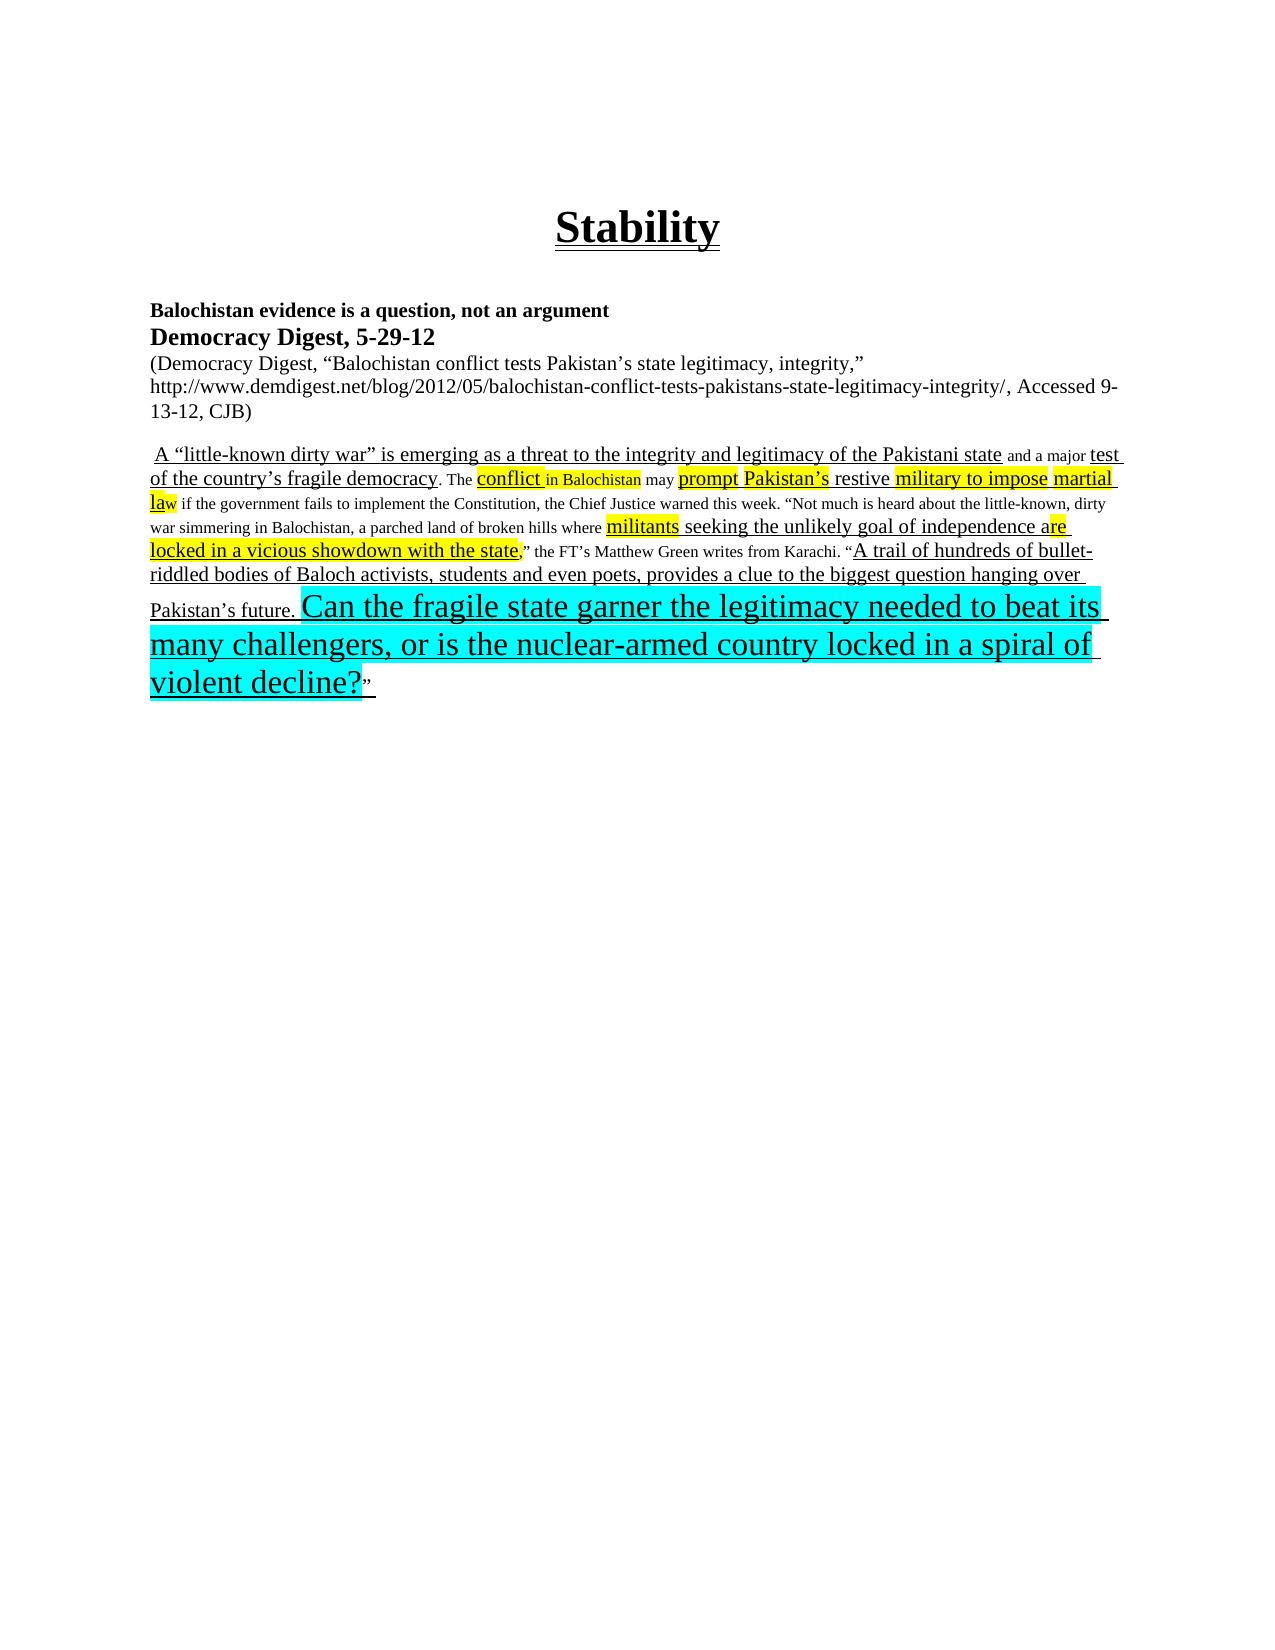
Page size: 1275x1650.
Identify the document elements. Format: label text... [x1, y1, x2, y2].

subtitle Balochistan evidence is a question, not an argument [150, 298, 1125, 322]
text A “little-known dirty war” is emerging as a threat to the integrity and legitimacy of the Pakistani state and a major test of the country’s fragile democracy. The conflict in Balochistan may prompt Pakistan’s restive military to impose martial law if the government fails to implement the Constitution, the Chief Justice warned this week. “Not much is heard about the little-known, dirty war simmering in Balochistan, a parched land of broken hills where militants seeking the unlikely goal of independence are locked in a vicious showdown with the state,” the FT’s Matthew Green writes from Karachi. “A trail of hundreds of bullet-riddled bodies of Baloch activists, students and even poets, provides a clue to the biggest question hanging over Pakistan’s future. Can the fragile state garner the legitimacy needed to beat its many challengers, or is the nuclear-armed country locked in a spiral of violent decline?” [150, 442, 1125, 701]
text (Democracy Digest, “Balochistan conflict tests Pakistan’s state legitimacy, integrity,” http://www.demdigest.net/blog/2012/05/balochistan-conflict-tests-pakistans-state-legitimacy-integrity/, Accessed 9-13-12, CJB) [150, 350, 1125, 423]
subtitle Stability [150, 200, 1125, 253]
text Democracy Digest, 5-29-12 [150, 322, 1125, 350]
